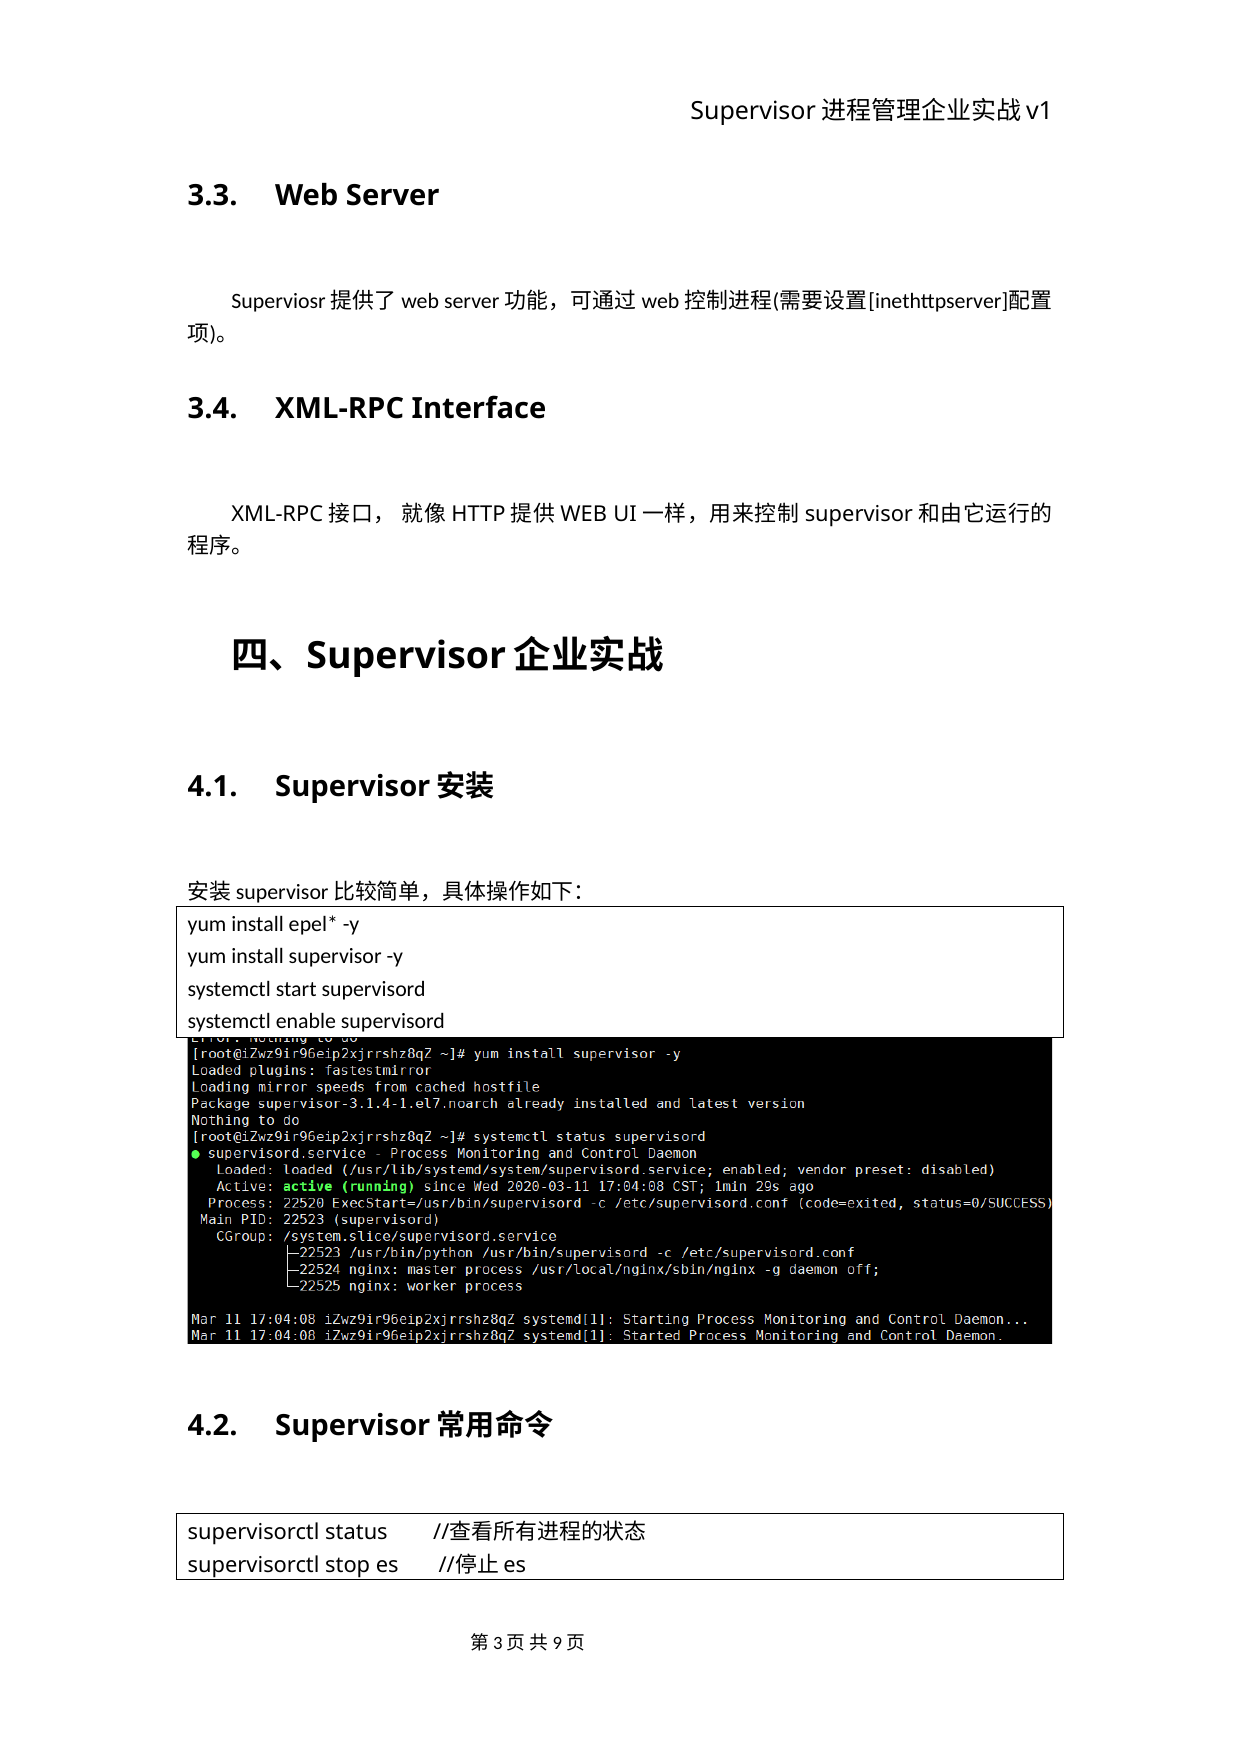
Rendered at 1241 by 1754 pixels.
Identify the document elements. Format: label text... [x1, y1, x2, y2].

text Superviosr提供了web server功能，可通过web控制进程(需要设置[inethttpserver]配置项)。 [187, 283, 1053, 348]
text 安装supervisor比较简单，具体操作如下： [187, 874, 1053, 906]
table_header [177, 1514, 1063, 1579]
picture [187, 1038, 1053, 1344]
subtitle XML-RPC Interface [187, 375, 1053, 440]
subtitle Supervisor安装 [187, 751, 1053, 816]
subtitle Web Server [187, 162, 1053, 227]
table_header yum install epel* -y yum install supervisor -y systemctl start supervisord systemctl enable supervisord [177, 907, 1063, 1037]
text XML-RPC接口， 就像HTTP提供WEB UI一样，用来控制supervisor和由它运行的程序。 [187, 495, 1053, 560]
subtitle Supervisor常用命令 [187, 1390, 1053, 1455]
subtitle Supervisor企业实战 [187, 620, 1053, 685]
